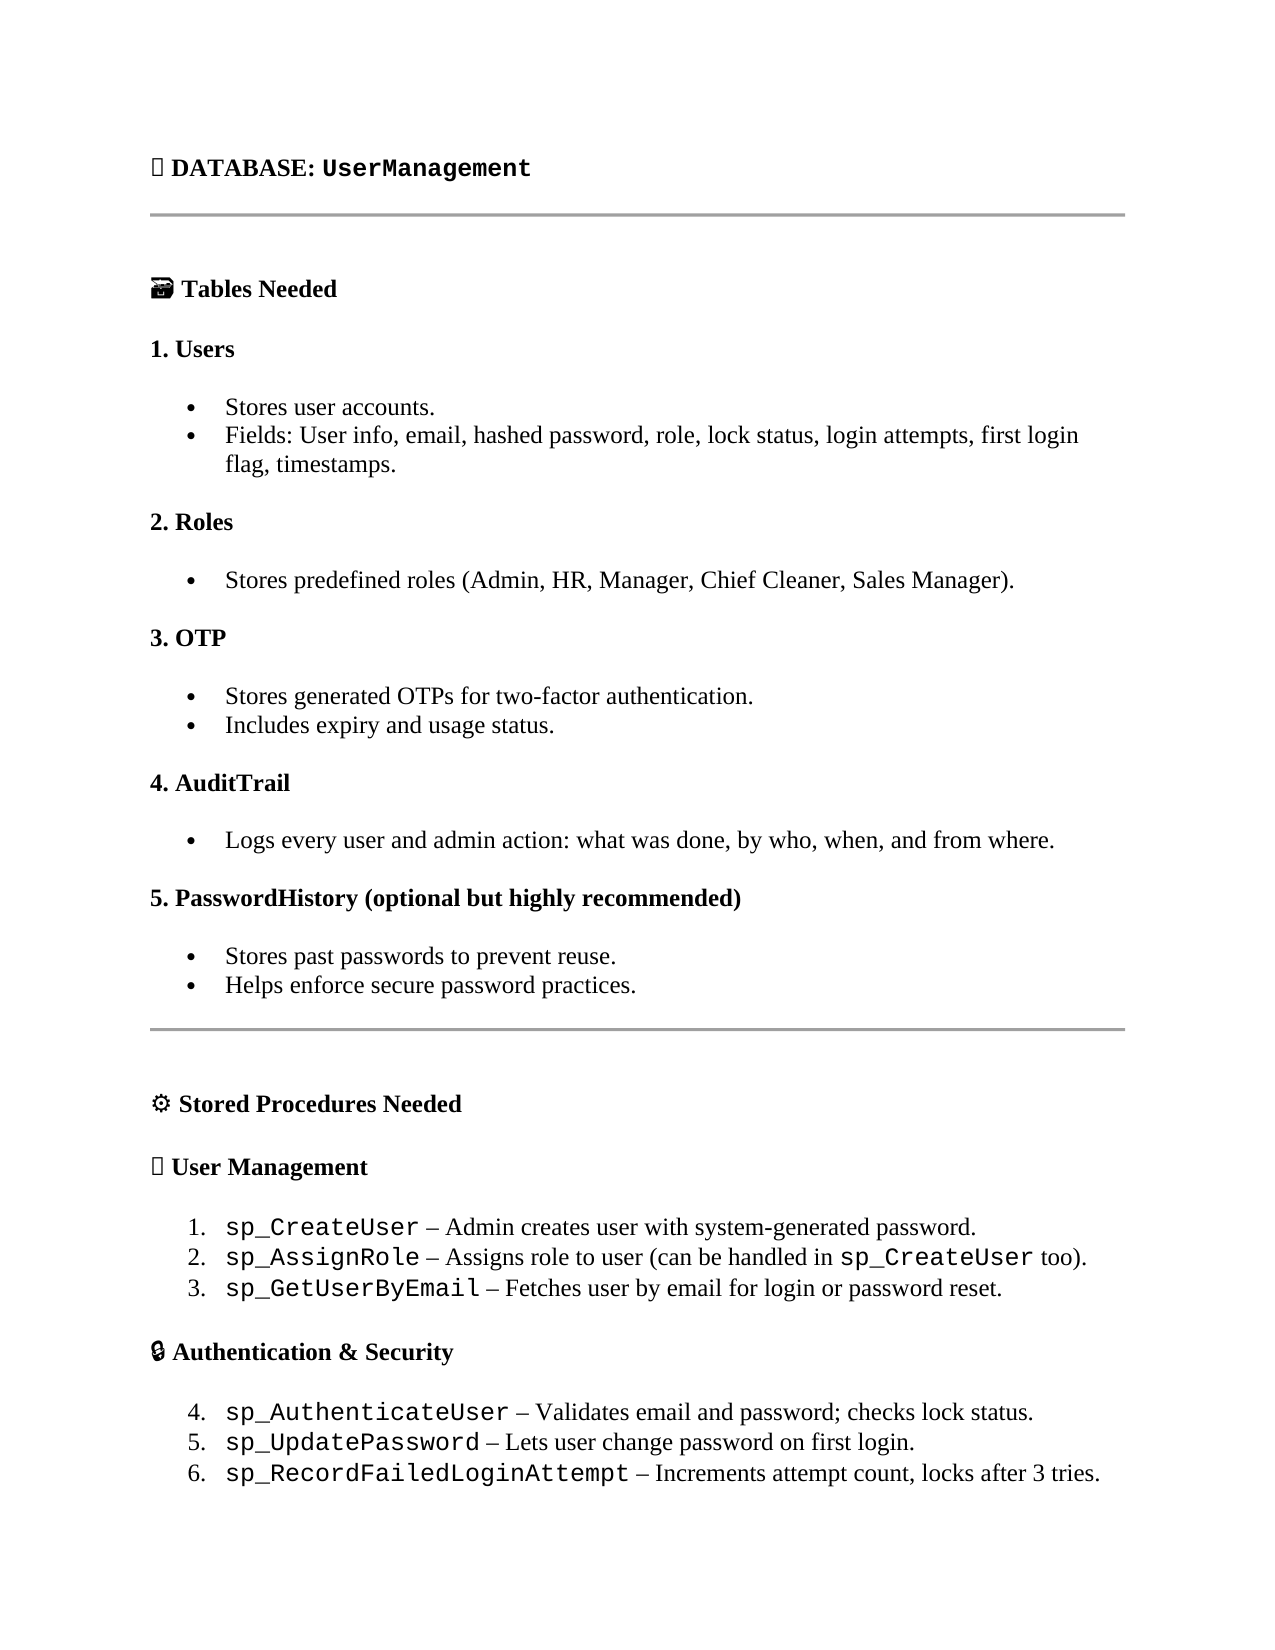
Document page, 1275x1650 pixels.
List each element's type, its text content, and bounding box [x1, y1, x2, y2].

text 5. PasswordHistory (optional but highly recommended) [150, 883, 1125, 912]
list Logs every user and admin action: what was done, by who, when, and from where. [187, 826, 1125, 854]
list Fields: User info, email, hashed password, role, lock status, login attempts, first login flag, timestamps. [187, 421, 1125, 478]
list Includes expiry and usage status. [187, 710, 1125, 738]
list sp_AuthenticateUser – Validates email and password; checks lock status. [187, 1397, 1125, 1427]
text 4. AuditTrail [150, 768, 1125, 796]
list Helps enforce secure password practices. [187, 970, 1125, 999]
list Stores predefined roles (Admin, HR, Manager, Chief Cleaner, Sales Manager). [187, 565, 1125, 594]
list sp_UpdatePassword – Lets user change password on first login. [187, 1427, 1125, 1458]
list Stores past passwords to prevent reuse. [187, 941, 1125, 970]
list Stores generated OTPs for two-factor authentication. [187, 681, 1125, 710]
text ⚙️ Stored Procedures Needed [150, 1085, 1125, 1119]
text 🔧 User Management [150, 1148, 1125, 1182]
text 🗃️ Tables Needed [150, 271, 1125, 305]
list sp_GetUserByEmail – Fetches user by email for login or password reset. [187, 1273, 1125, 1304]
list sp_CreateUser – Admin creates user with system-generated password. [187, 1212, 1125, 1242]
text 1. Users [150, 334, 1125, 363]
text 🔒 Authentication & Security [150, 1333, 1125, 1367]
text 3. OTP [150, 623, 1125, 652]
list sp_RecordFailedLoginAttempt – Increments attempt count, locks after 3 tries. [187, 1458, 1125, 1489]
list sp_AssignRole – Assigns role to user (can be handled in sp_CreateUser too). [187, 1242, 1125, 1273]
text 2. Roles [150, 507, 1125, 536]
list Stores user accounts. [187, 392, 1125, 421]
text 🧩 DATABASE: UserManagement [150, 150, 1125, 184]
